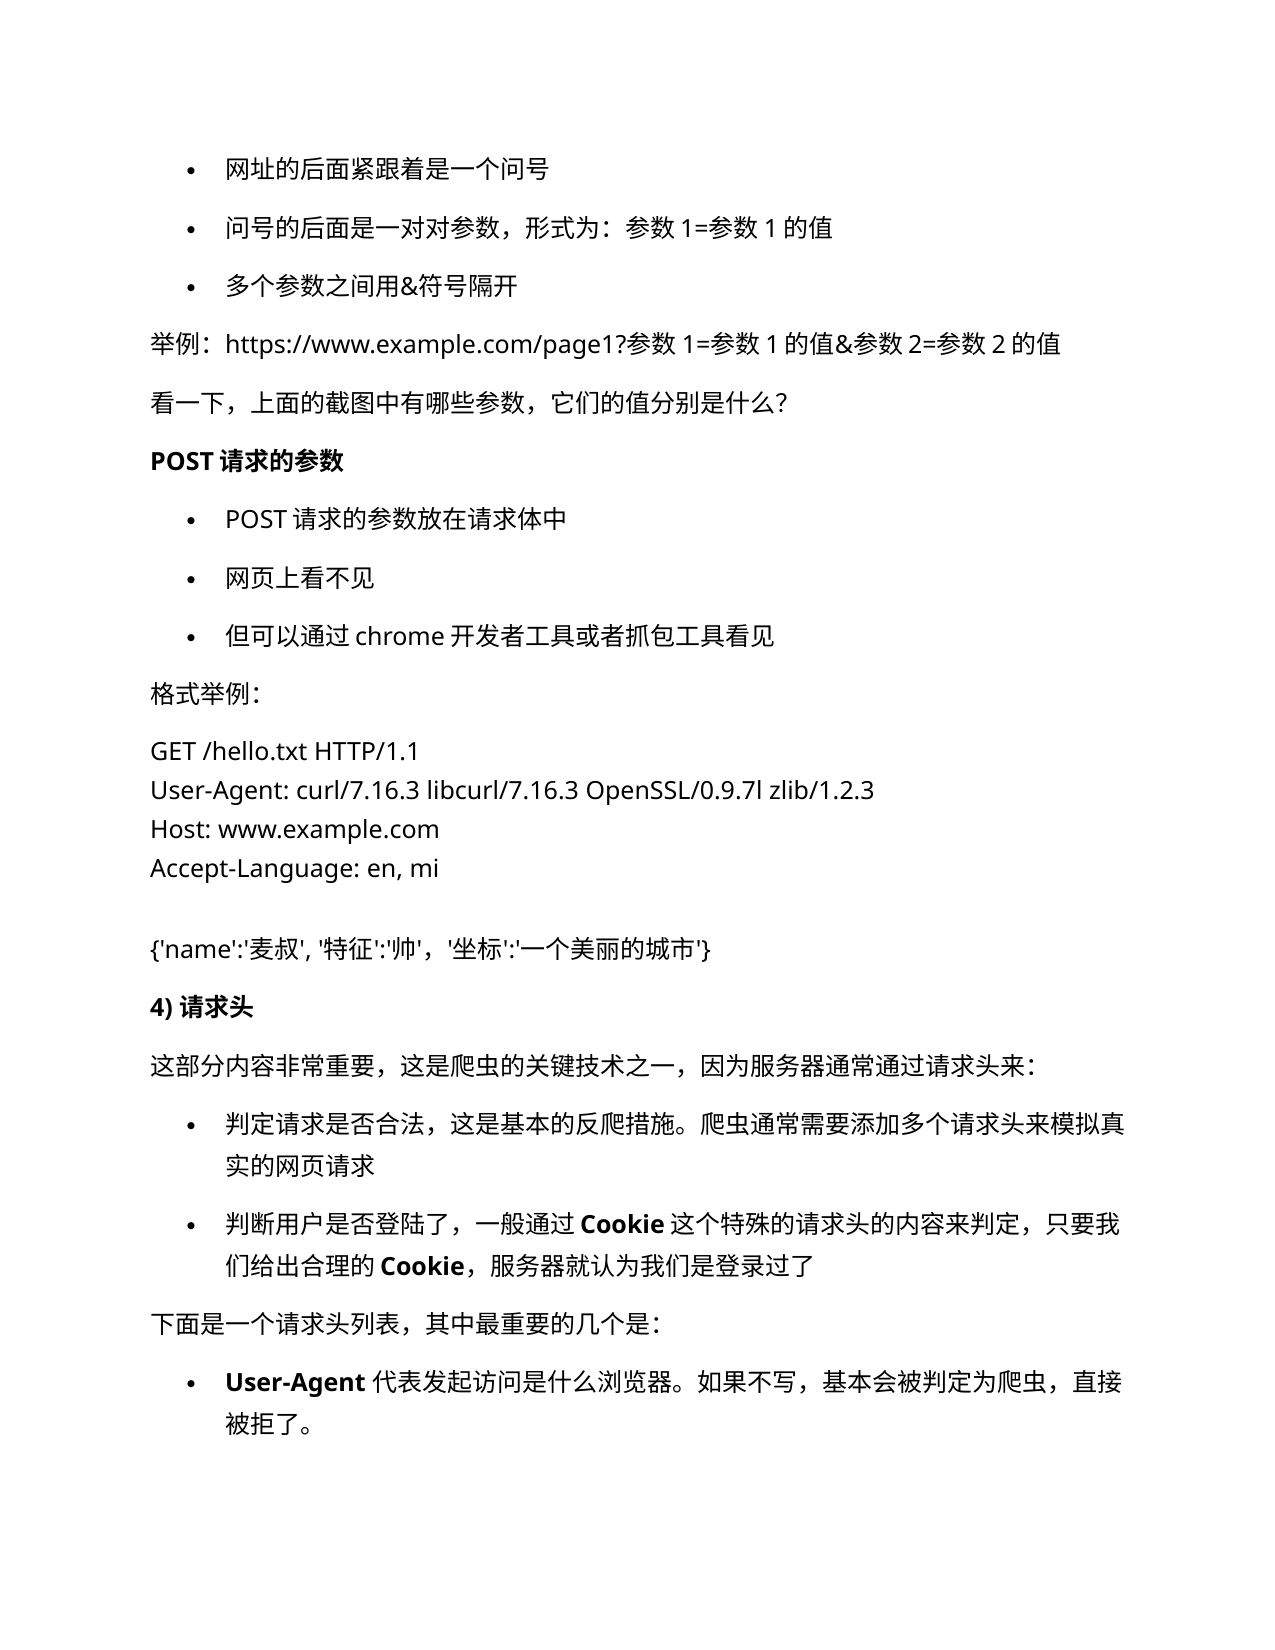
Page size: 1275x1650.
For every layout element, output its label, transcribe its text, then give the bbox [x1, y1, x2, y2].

text GET /hello.txt HTTP/1.1 User-Agent: curl/7.16.3 libcurl/7.16.3 OpenSSL/0.9.7l zlib/1.2.3 Host: www.example.com Accept-Language: en, mi {'name':'麦叔', '特征':'帅'，'坐标':'一个美丽的城市'} [150, 733, 1125, 966]
list 但可以通过chrome开发者工具或者抓包工具看见 [187, 617, 1125, 653]
list 网址的后面紧跟着是一个问号 [187, 150, 1125, 186]
list 判断用户是否登陆了，一般通过Cookie这个特殊的请求头的内容来判定，只要我们给出合理的Cookie，服务器就认为我们是登录过了 [187, 1204, 1125, 1282]
list 判定请求是否合法，这是基本的反爬措施。爬虫通常需要添加多个请求头来模拟真实的网页请求 [187, 1104, 1125, 1182]
text POST请求的参数 [150, 442, 1125, 478]
text 这部分内容非常重要，这是爬虫的关键技术之一，因为服务器通常通过请求头来： [150, 1046, 1125, 1082]
text 举例：https://www.example.com/page1?参数1=参数1的值&参数2=参数2的值 [150, 325, 1125, 361]
list 多个参数之间用&符号隔开 [187, 267, 1125, 303]
text 下面是一个请求头列表，其中最重要的几个是： [150, 1304, 1125, 1341]
list User-Agent 代表发起访问是什么浏览器。如果不写，基本会被判定为爬虫，直接被拒了。 [187, 1363, 1125, 1441]
list POST请求的参数放在请求体中 [187, 500, 1125, 536]
text 4) 请求头 [150, 988, 1125, 1024]
text 格式举例： [150, 675, 1125, 711]
list 问号的后面是一对对参数，形式为：参数1=参数1的值 [187, 208, 1125, 244]
list 网页上看不见 [187, 558, 1125, 594]
text 看一下，上面的截图中有哪些参数，它们的值分别是什么？ [150, 383, 1125, 419]
